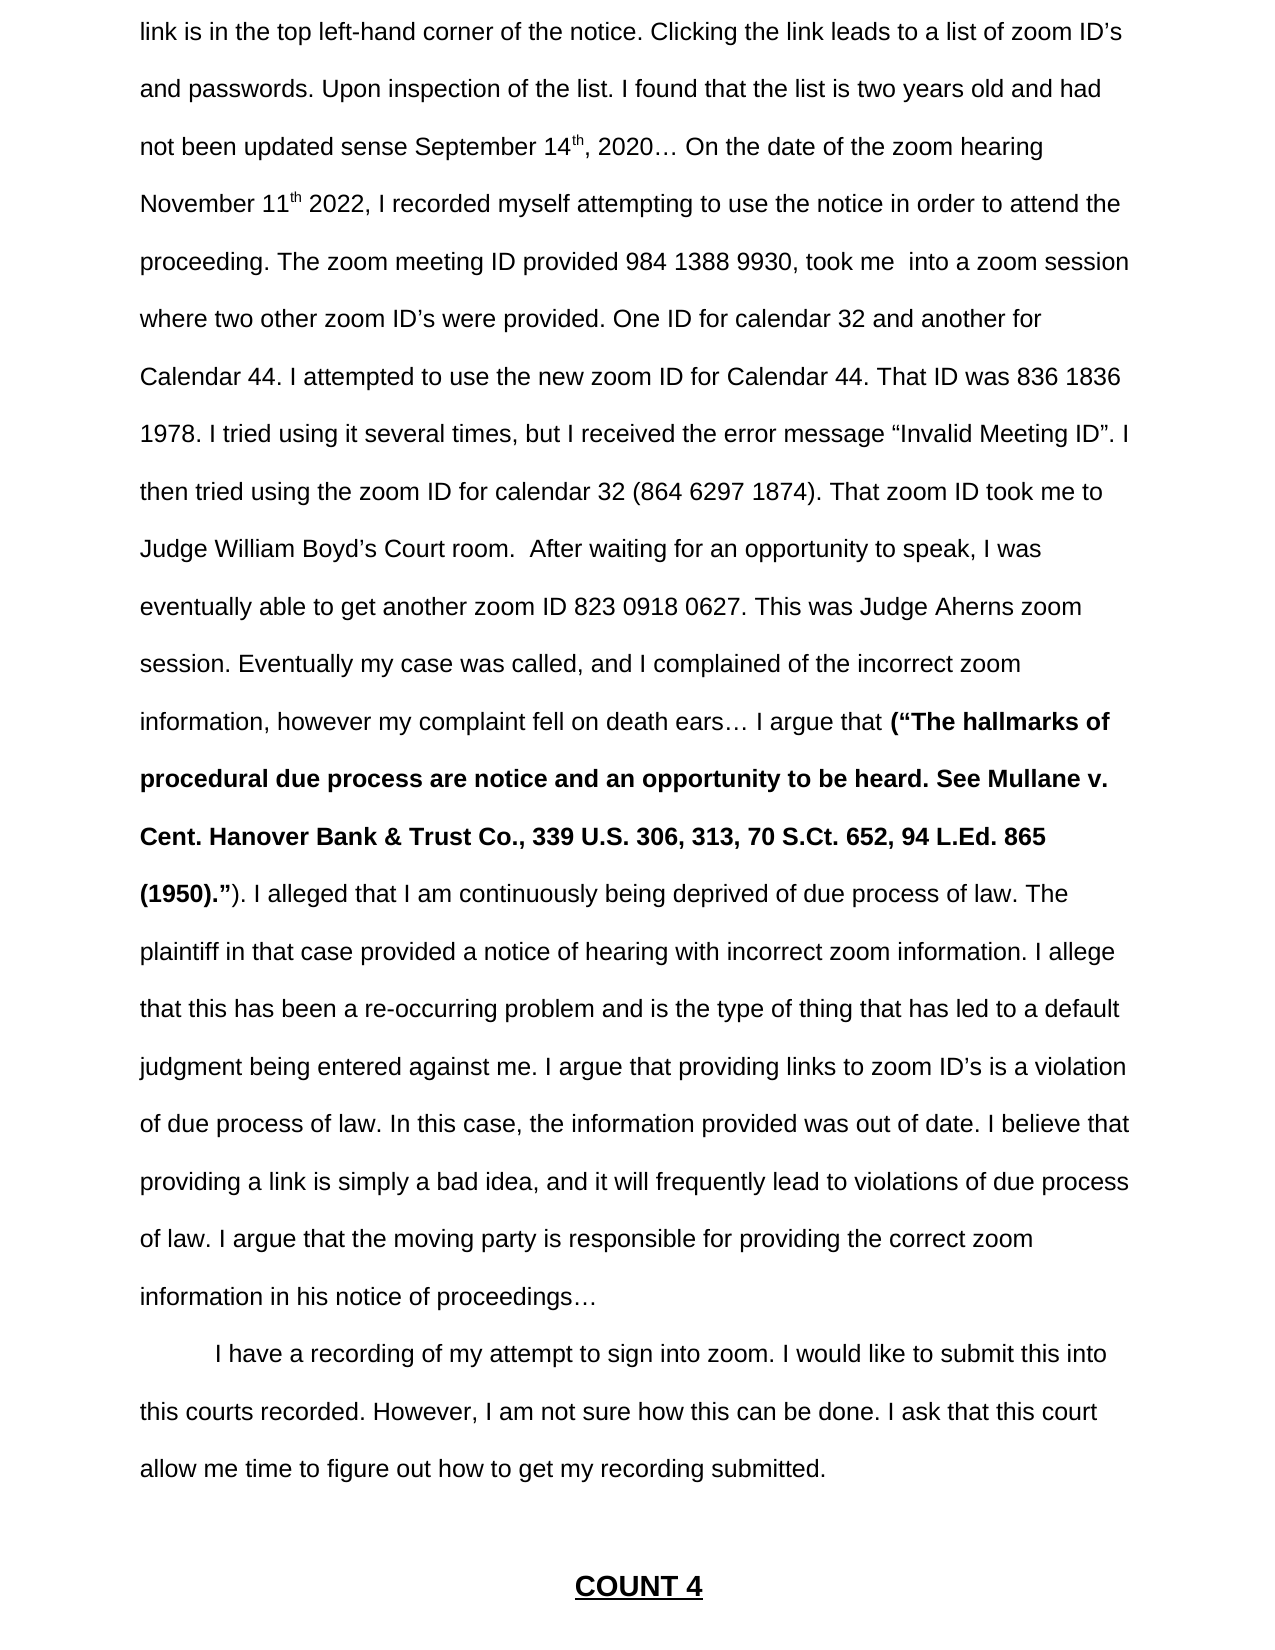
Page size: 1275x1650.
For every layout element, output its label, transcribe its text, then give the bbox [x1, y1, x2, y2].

text I have a recording of my attempt to sign into zoom. I would like to submit this into this courts recorded. However, I am not sure how this can be done. I ask that this court allow me time to figure out how to get my recording submitted. [139, 1339, 1137, 1483]
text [139, 17, 1137, 1310]
text COUNT 4 [139, 1569, 1137, 1603]
